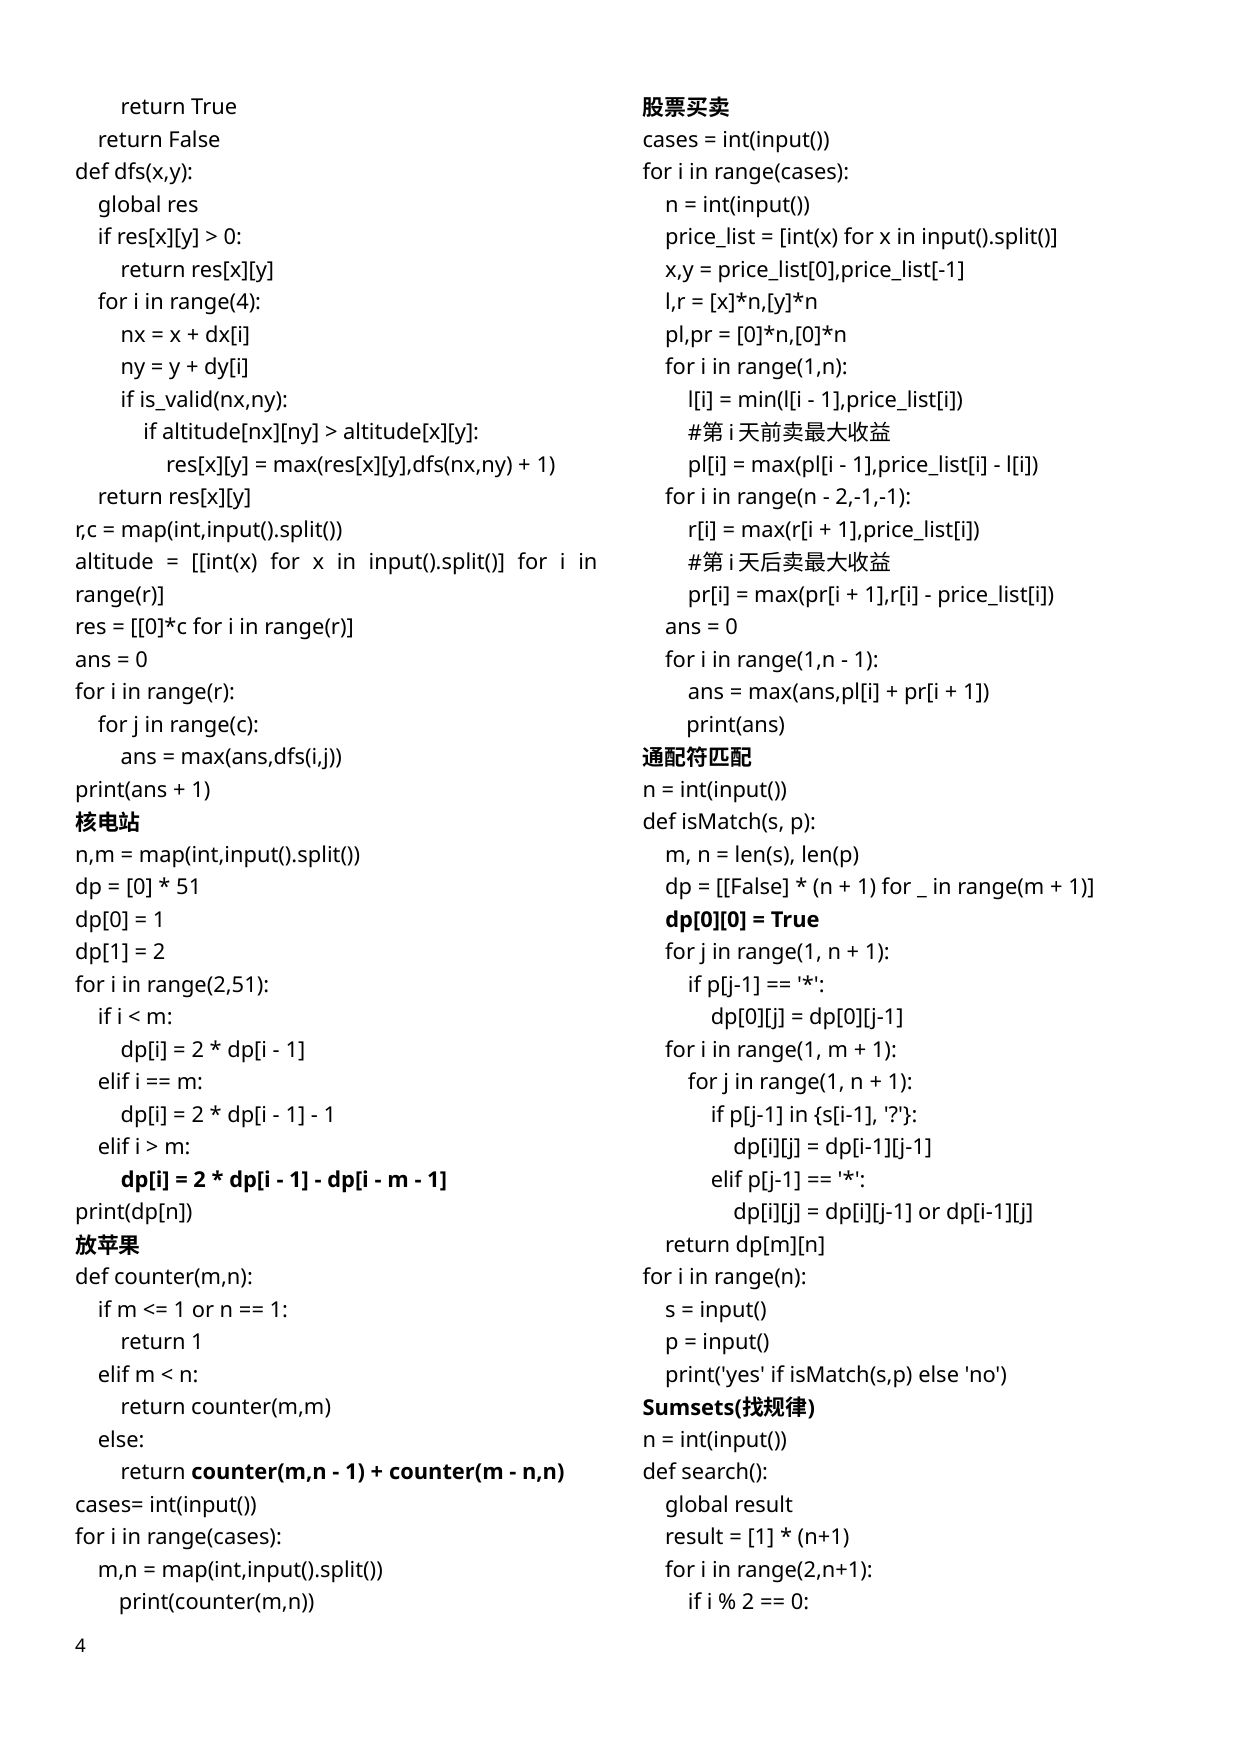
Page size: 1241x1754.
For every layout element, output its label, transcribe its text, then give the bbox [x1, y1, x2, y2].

text ny = y + dy[i] [75, 350, 598, 382]
text #第i天前卖最大收益 [642, 415, 1165, 447]
text pr[i] = max(pr[i + 1],r[i] - price_list[i]) [642, 577, 1165, 610]
text print(dp[n]) [75, 1195, 598, 1227]
text dp[i] = 2 * dp[i - 1] [75, 1032, 598, 1065]
text l,r = [x]*n,[y]*n [642, 285, 1165, 317]
text Sumsets(找规律) [642, 1390, 1165, 1422]
text ans = 0 [642, 610, 1165, 642]
text result = [1] * (n+1) [642, 1520, 1165, 1552]
text r[i] = max(r[i + 1],price_list[i]) [642, 512, 1165, 545]
text if m <= 1 or n == 1: [75, 1292, 598, 1325]
text if is_valid(nx,ny): [75, 382, 598, 415]
text dp[i] = 2 * dp[i - 1] - dp[i - m - 1] [75, 1162, 598, 1195]
text altitude = [[int(x) for x in input().split()] for i in range(r)] [75, 545, 598, 610]
text n = int(input()) [642, 187, 1165, 220]
text for i in range(n): [642, 1260, 1165, 1292]
text n = int(input()) [642, 1422, 1165, 1455]
text dp = [[False] * (n + 1) for _ in range(m + 1)] [642, 870, 1165, 902]
text return res[x][y] [75, 252, 598, 285]
text 核电站 [75, 805, 598, 837]
text 股票买卖 [642, 90, 1165, 122]
text 放苹果 [75, 1227, 598, 1260]
text m, n = len(s), len(p) [642, 837, 1165, 870]
text pl,pr = [0]*n,[0]*n [642, 317, 1165, 350]
text for i in range(r): [75, 675, 598, 707]
text elif p[j-1] == '*': [642, 1162, 1165, 1195]
text return res[x][y] [75, 480, 598, 512]
text x,y = price_list[0],price_list[-1] [642, 252, 1165, 285]
text #第i天后卖最大收益 [642, 545, 1165, 577]
text nx = x + dx[i] [75, 317, 598, 350]
text ans = 0 [75, 642, 598, 675]
text for i in range(2,51): [75, 967, 598, 1000]
text elif i > m: [75, 1130, 598, 1162]
text return 1 [75, 1325, 598, 1357]
text for i in range(1,n - 1): [642, 642, 1165, 675]
text print(counter(m,n)) [75, 1585, 598, 1617]
text if altitude[nx][ny] > altitude[x][y]: [75, 415, 598, 447]
text if res[x][y] > 0: [75, 220, 598, 252]
text dp[0] = 1 [75, 902, 598, 935]
text if i % 2 == 0: [642, 1585, 1165, 1617]
text return True [75, 90, 598, 122]
text for i in range(1,n): [642, 350, 1165, 382]
text r,c = map(int,input().split()) [75, 512, 598, 545]
text cases= int(input()) [75, 1487, 598, 1520]
text for i in range(4): [75, 285, 598, 317]
text for i in range(2,n+1): [642, 1552, 1165, 1585]
text cases = int(input()) [642, 122, 1165, 155]
text elif m < n: [75, 1357, 598, 1390]
text l[i] = min(l[i - 1],price_list[i]) [642, 382, 1165, 415]
text dp[0][j] = dp[0][j-1] [642, 1000, 1165, 1032]
text global result [642, 1487, 1165, 1520]
text dp = [0] * 51 [75, 870, 598, 902]
text return False [75, 122, 598, 155]
text return counter(m,m) [75, 1390, 598, 1422]
text for j in range(1, n + 1): [642, 935, 1165, 967]
text return dp[m][n] [642, 1227, 1165, 1260]
text for i in range(cases): [75, 1520, 598, 1552]
text 通配符匹配 [642, 740, 1165, 772]
text if p[j-1] == '*': [642, 967, 1165, 1000]
text dp[i] = 2 * dp[i - 1] - 1 [75, 1097, 598, 1130]
text dp[1] = 2 [75, 935, 598, 967]
text print(ans + 1) [75, 772, 598, 805]
text elif i == m: [75, 1065, 598, 1097]
text if i < m: [75, 1000, 598, 1032]
text if p[j-1] in {s[i-1], '?'}: [642, 1097, 1165, 1130]
text else: [75, 1422, 598, 1455]
text print('yes' if isMatch(s,p) else 'no') [642, 1357, 1165, 1390]
text global res [75, 187, 598, 220]
text res[x][y] = max(res[x][y],dfs(nx,ny) + 1) [75, 447, 598, 480]
text def counter(m,n): [75, 1260, 598, 1292]
text def isMatch(s, p): [642, 805, 1165, 837]
text res = [[0]*c for i in range(r)] [75, 610, 598, 642]
text for i in range(1, m + 1): [642, 1032, 1165, 1065]
text print(ans) [642, 707, 1165, 740]
text dp[0][0] = True [642, 902, 1165, 935]
text ans = max(ans,pl[i] + pr[i + 1]) [642, 675, 1165, 707]
text for j in range(1, n + 1): [642, 1065, 1165, 1097]
text for i in range(n - 2,-1,-1): [642, 480, 1165, 512]
text s = input() [642, 1292, 1165, 1325]
text m,n = map(int,input().split()) [75, 1552, 598, 1585]
text dp[i][j] = dp[i][j-1] or dp[i-1][j] [642, 1195, 1165, 1227]
text def dfs(x,y): [75, 155, 598, 187]
text return counter(m,n - 1) + counter(m - n,n) [75, 1455, 598, 1487]
text def search(): [642, 1455, 1165, 1487]
text pl[i] = max(pl[i - 1],price_list[i] - l[i]) [642, 447, 1165, 480]
text for i in range(cases): [642, 155, 1165, 187]
text n,m = map(int,input().split()) [75, 837, 598, 870]
text ans = max(ans,dfs(i,j)) [75, 740, 598, 772]
text p = input() [642, 1325, 1165, 1357]
text dp[i][j] = dp[i-1][j-1] [642, 1130, 1165, 1162]
text price_list = [int(x) for x in input().split()] [642, 220, 1165, 252]
text for j in range(c): [75, 707, 598, 740]
text n = int(input()) [642, 772, 1165, 805]
